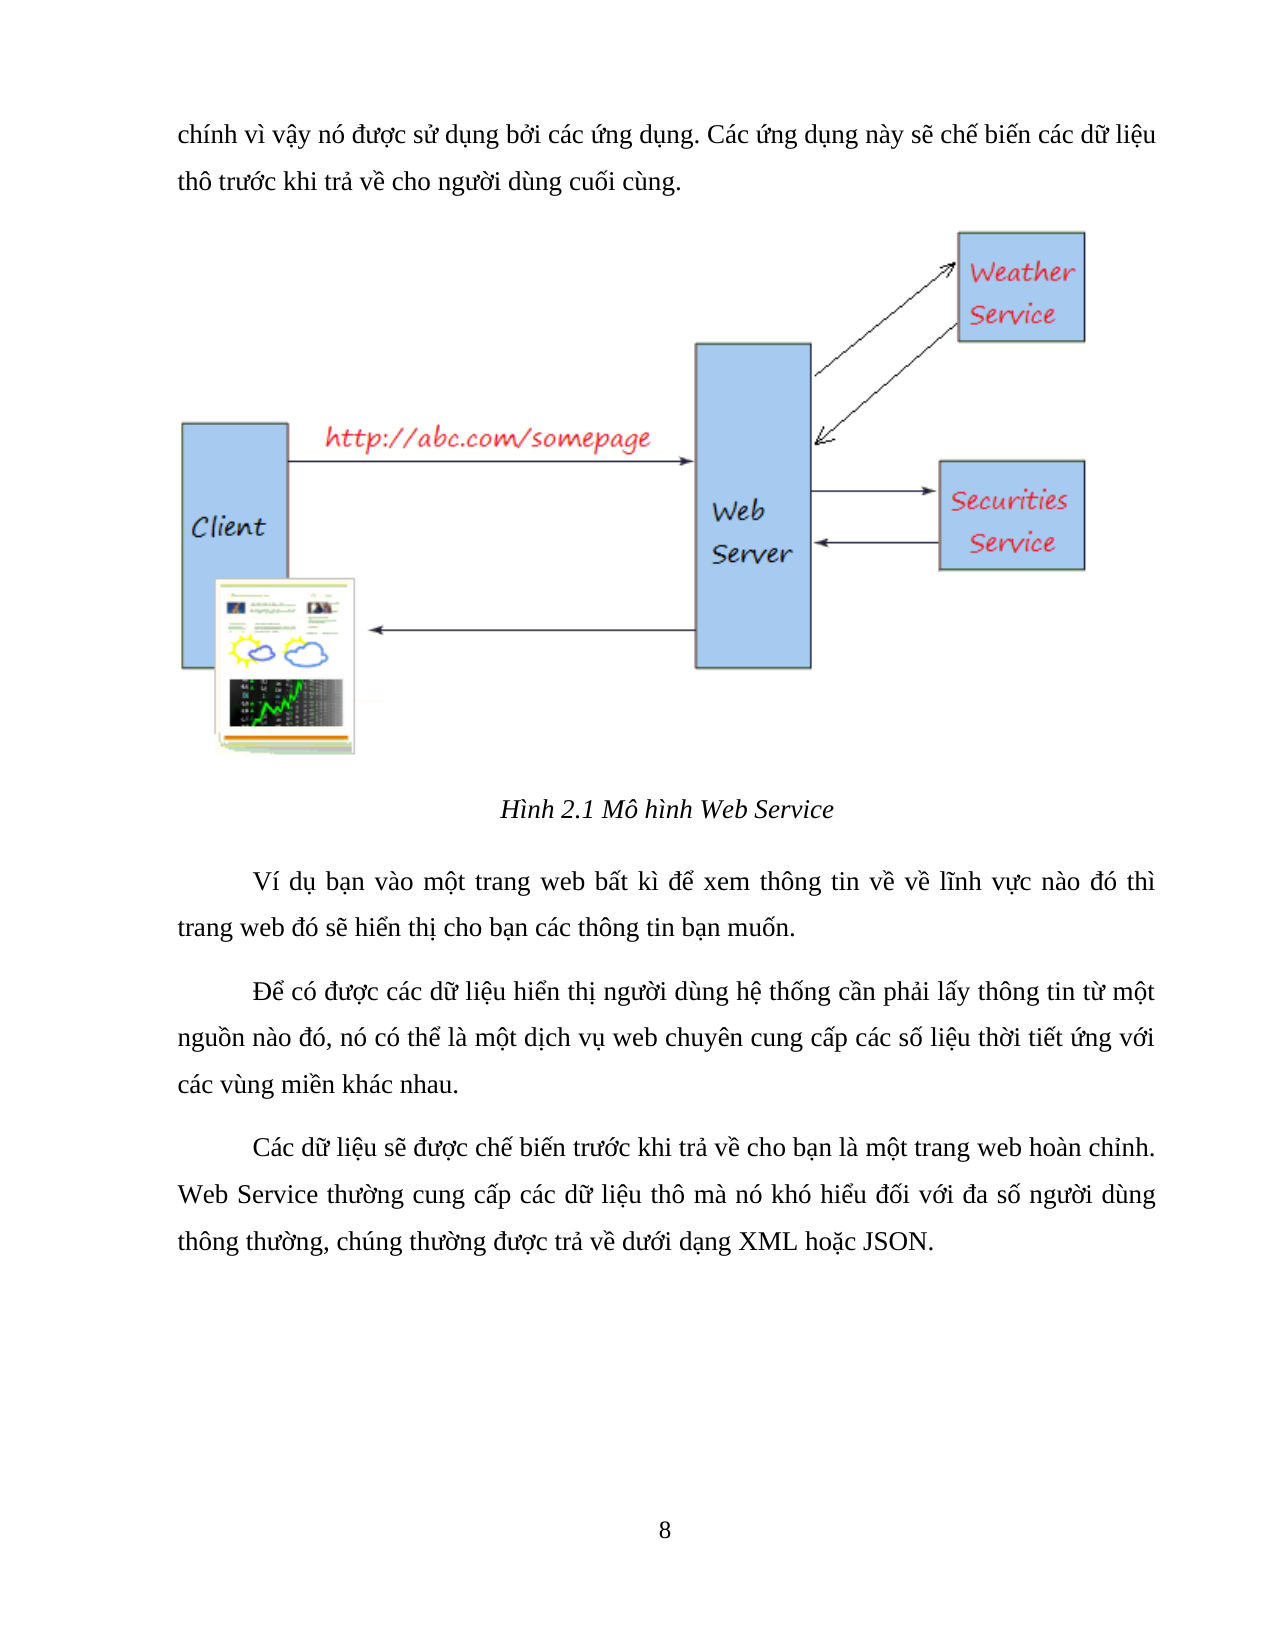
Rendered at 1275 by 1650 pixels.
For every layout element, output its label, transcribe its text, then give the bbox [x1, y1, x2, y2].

text Các dữ liệu sẽ được chế biến trước khi trả về cho bạn là một trang web hoàn chỉnh. Web Service thường cung cấp các dữ liệu thô mà nó khó hiểu đối với đa số người dùng thông thường, chúng thường được trả về dưới dạng XML hoặc JSON. [177, 1131, 1157, 1256]
picture [177, 228, 1095, 761]
text Hình 2.1 Mô hình Web Service [177, 793, 1157, 824]
text Để có được các dữ liệu hiển thị người dùng hệ thống cần phải lấy thông tin từ một nguồn nào đó, nó có thể là một dịch vụ web chuyên cung cấp các số liệu thời tiết ứng với các vùng miền khác nhau. [177, 975, 1157, 1099]
text Ví dụ bạn vào một trang web bất kì để xem thông tin về về lĩnh vực nào đó thì trang web đó sẽ hiển thị cho bạn các thông tin bạn muốn. [177, 865, 1157, 943]
